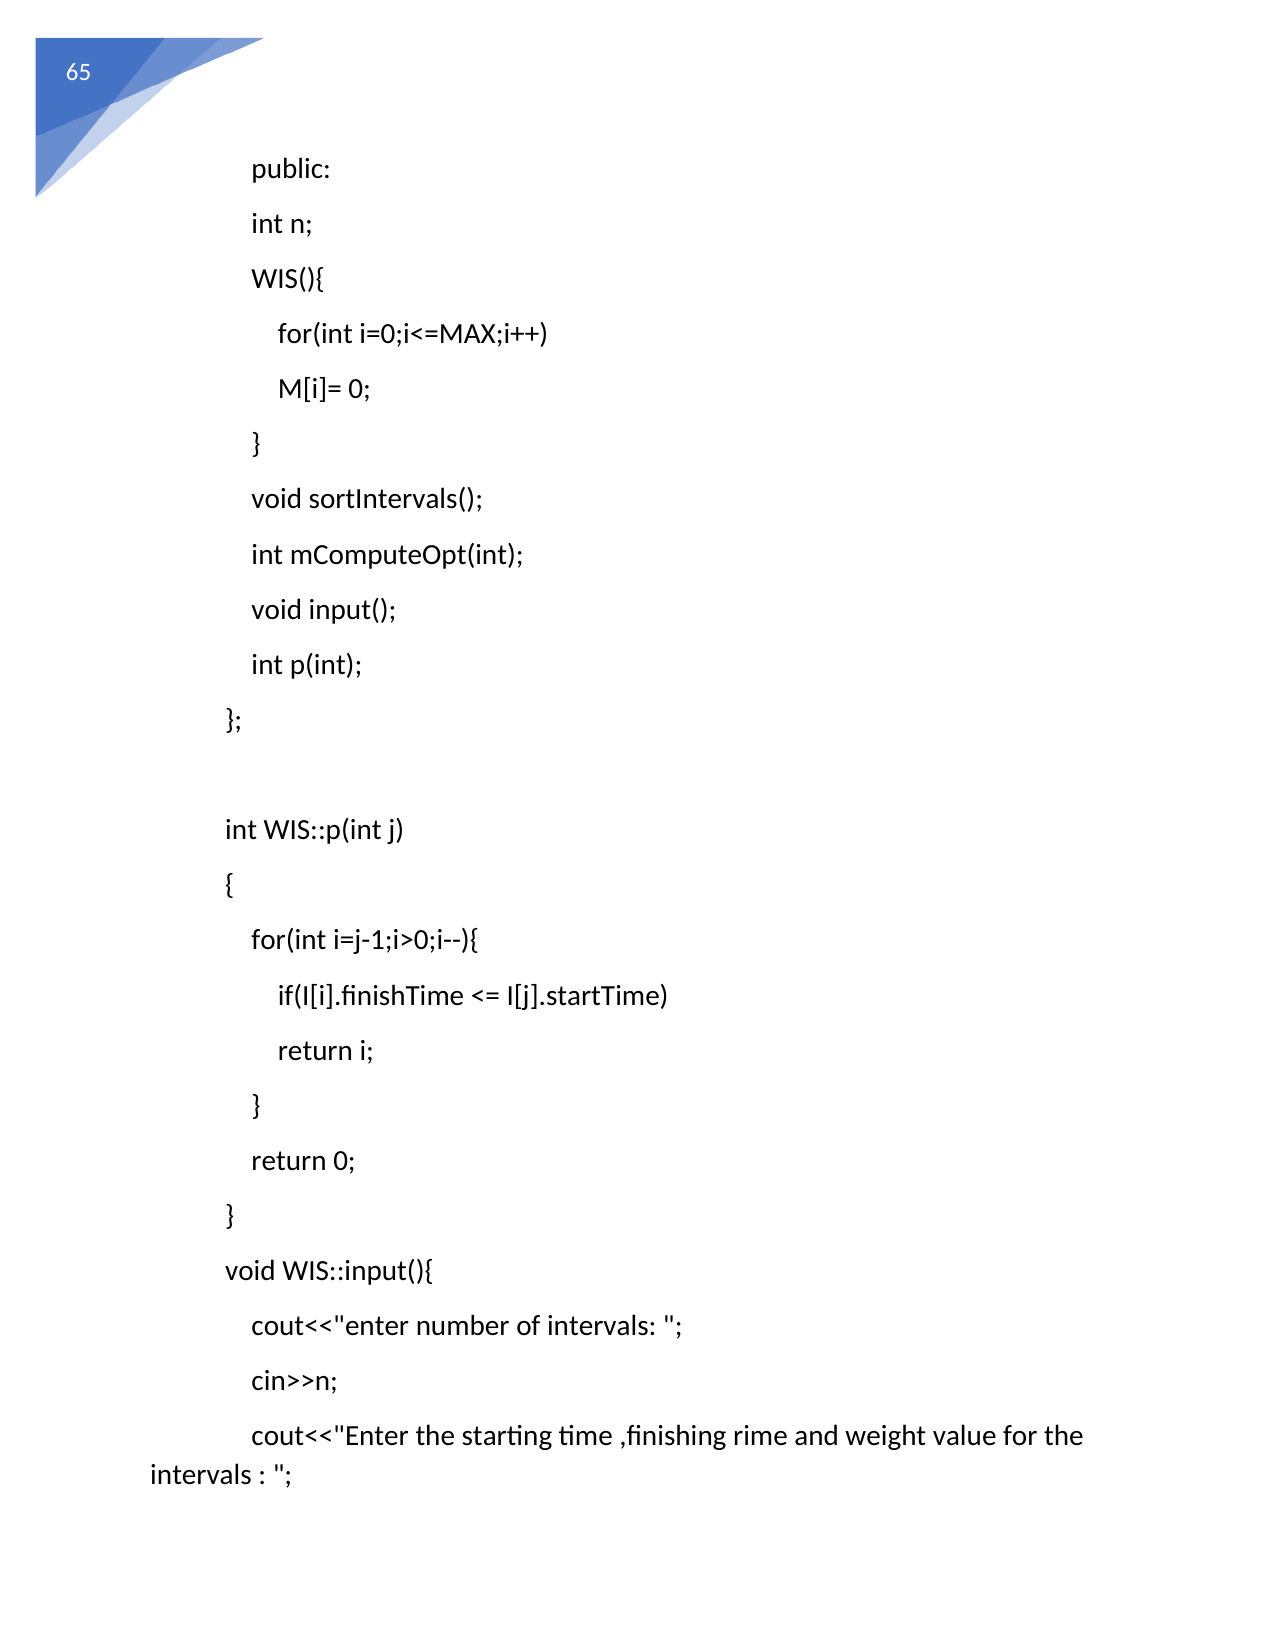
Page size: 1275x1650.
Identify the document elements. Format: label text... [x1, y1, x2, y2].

text cout<<"Enter the starting time ,finishing rime and weight value for the intervals : "; [150, 1417, 1125, 1491]
text void sortIntervals(); [150, 481, 1125, 516]
text return i; [150, 1032, 1125, 1067]
text public: [150, 150, 1125, 186]
text }; [150, 701, 1125, 737]
text { [150, 866, 1125, 902]
text } [150, 1087, 1125, 1122]
text int mComputeOpt(int); [150, 536, 1125, 571]
text cout<<"enter number of intervals: "; [150, 1307, 1125, 1343]
text return 0; [150, 1142, 1125, 1177]
text for(int i=j-1;i>0;i--){ [150, 921, 1125, 957]
text if(I[i].finishTime <= I[j].startTime) [150, 977, 1125, 1012]
text cin>>n; [150, 1362, 1125, 1398]
picture [35, 37, 265, 200]
text int n; [150, 205, 1125, 241]
text void WIS::input(){ [150, 1252, 1125, 1288]
text void input(); [150, 591, 1125, 626]
text int WIS::p(int j) [150, 811, 1125, 847]
text for(int i=0;i<=MAX;i++) [150, 315, 1125, 351]
text } [150, 1197, 1125, 1233]
text WIS(){ [150, 260, 1125, 296]
text } [150, 426, 1125, 461]
text M[i]= 0; [150, 370, 1125, 406]
text int p(int); [150, 646, 1125, 682]
